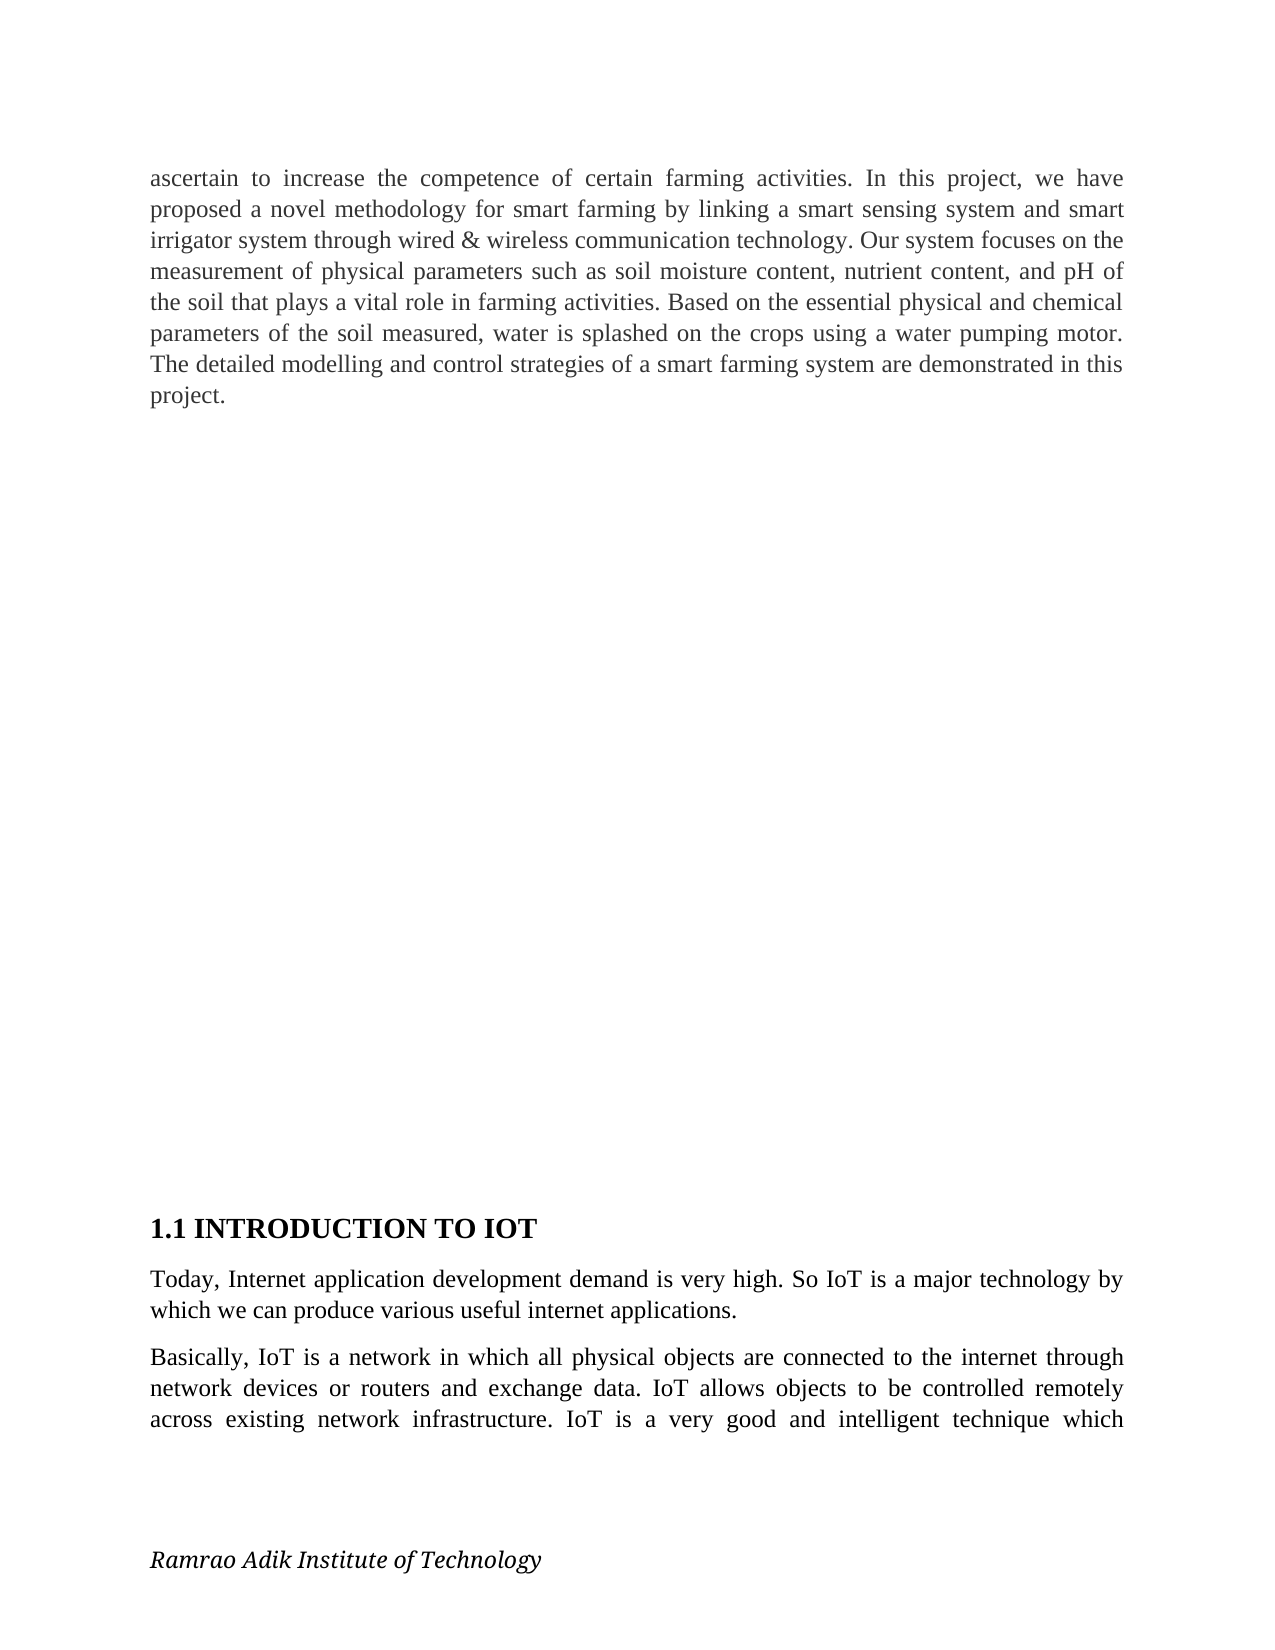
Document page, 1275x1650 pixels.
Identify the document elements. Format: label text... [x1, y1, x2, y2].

text 1.1 INTRODUCTION TO IOT [150, 1211, 1125, 1244]
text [150, 1342, 1125, 1433]
text Today, Internet application development demand is very high. So IoT is a major technology by which we can produce various useful internet applications. [150, 1264, 1125, 1323]
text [150, 163, 1125, 409]
